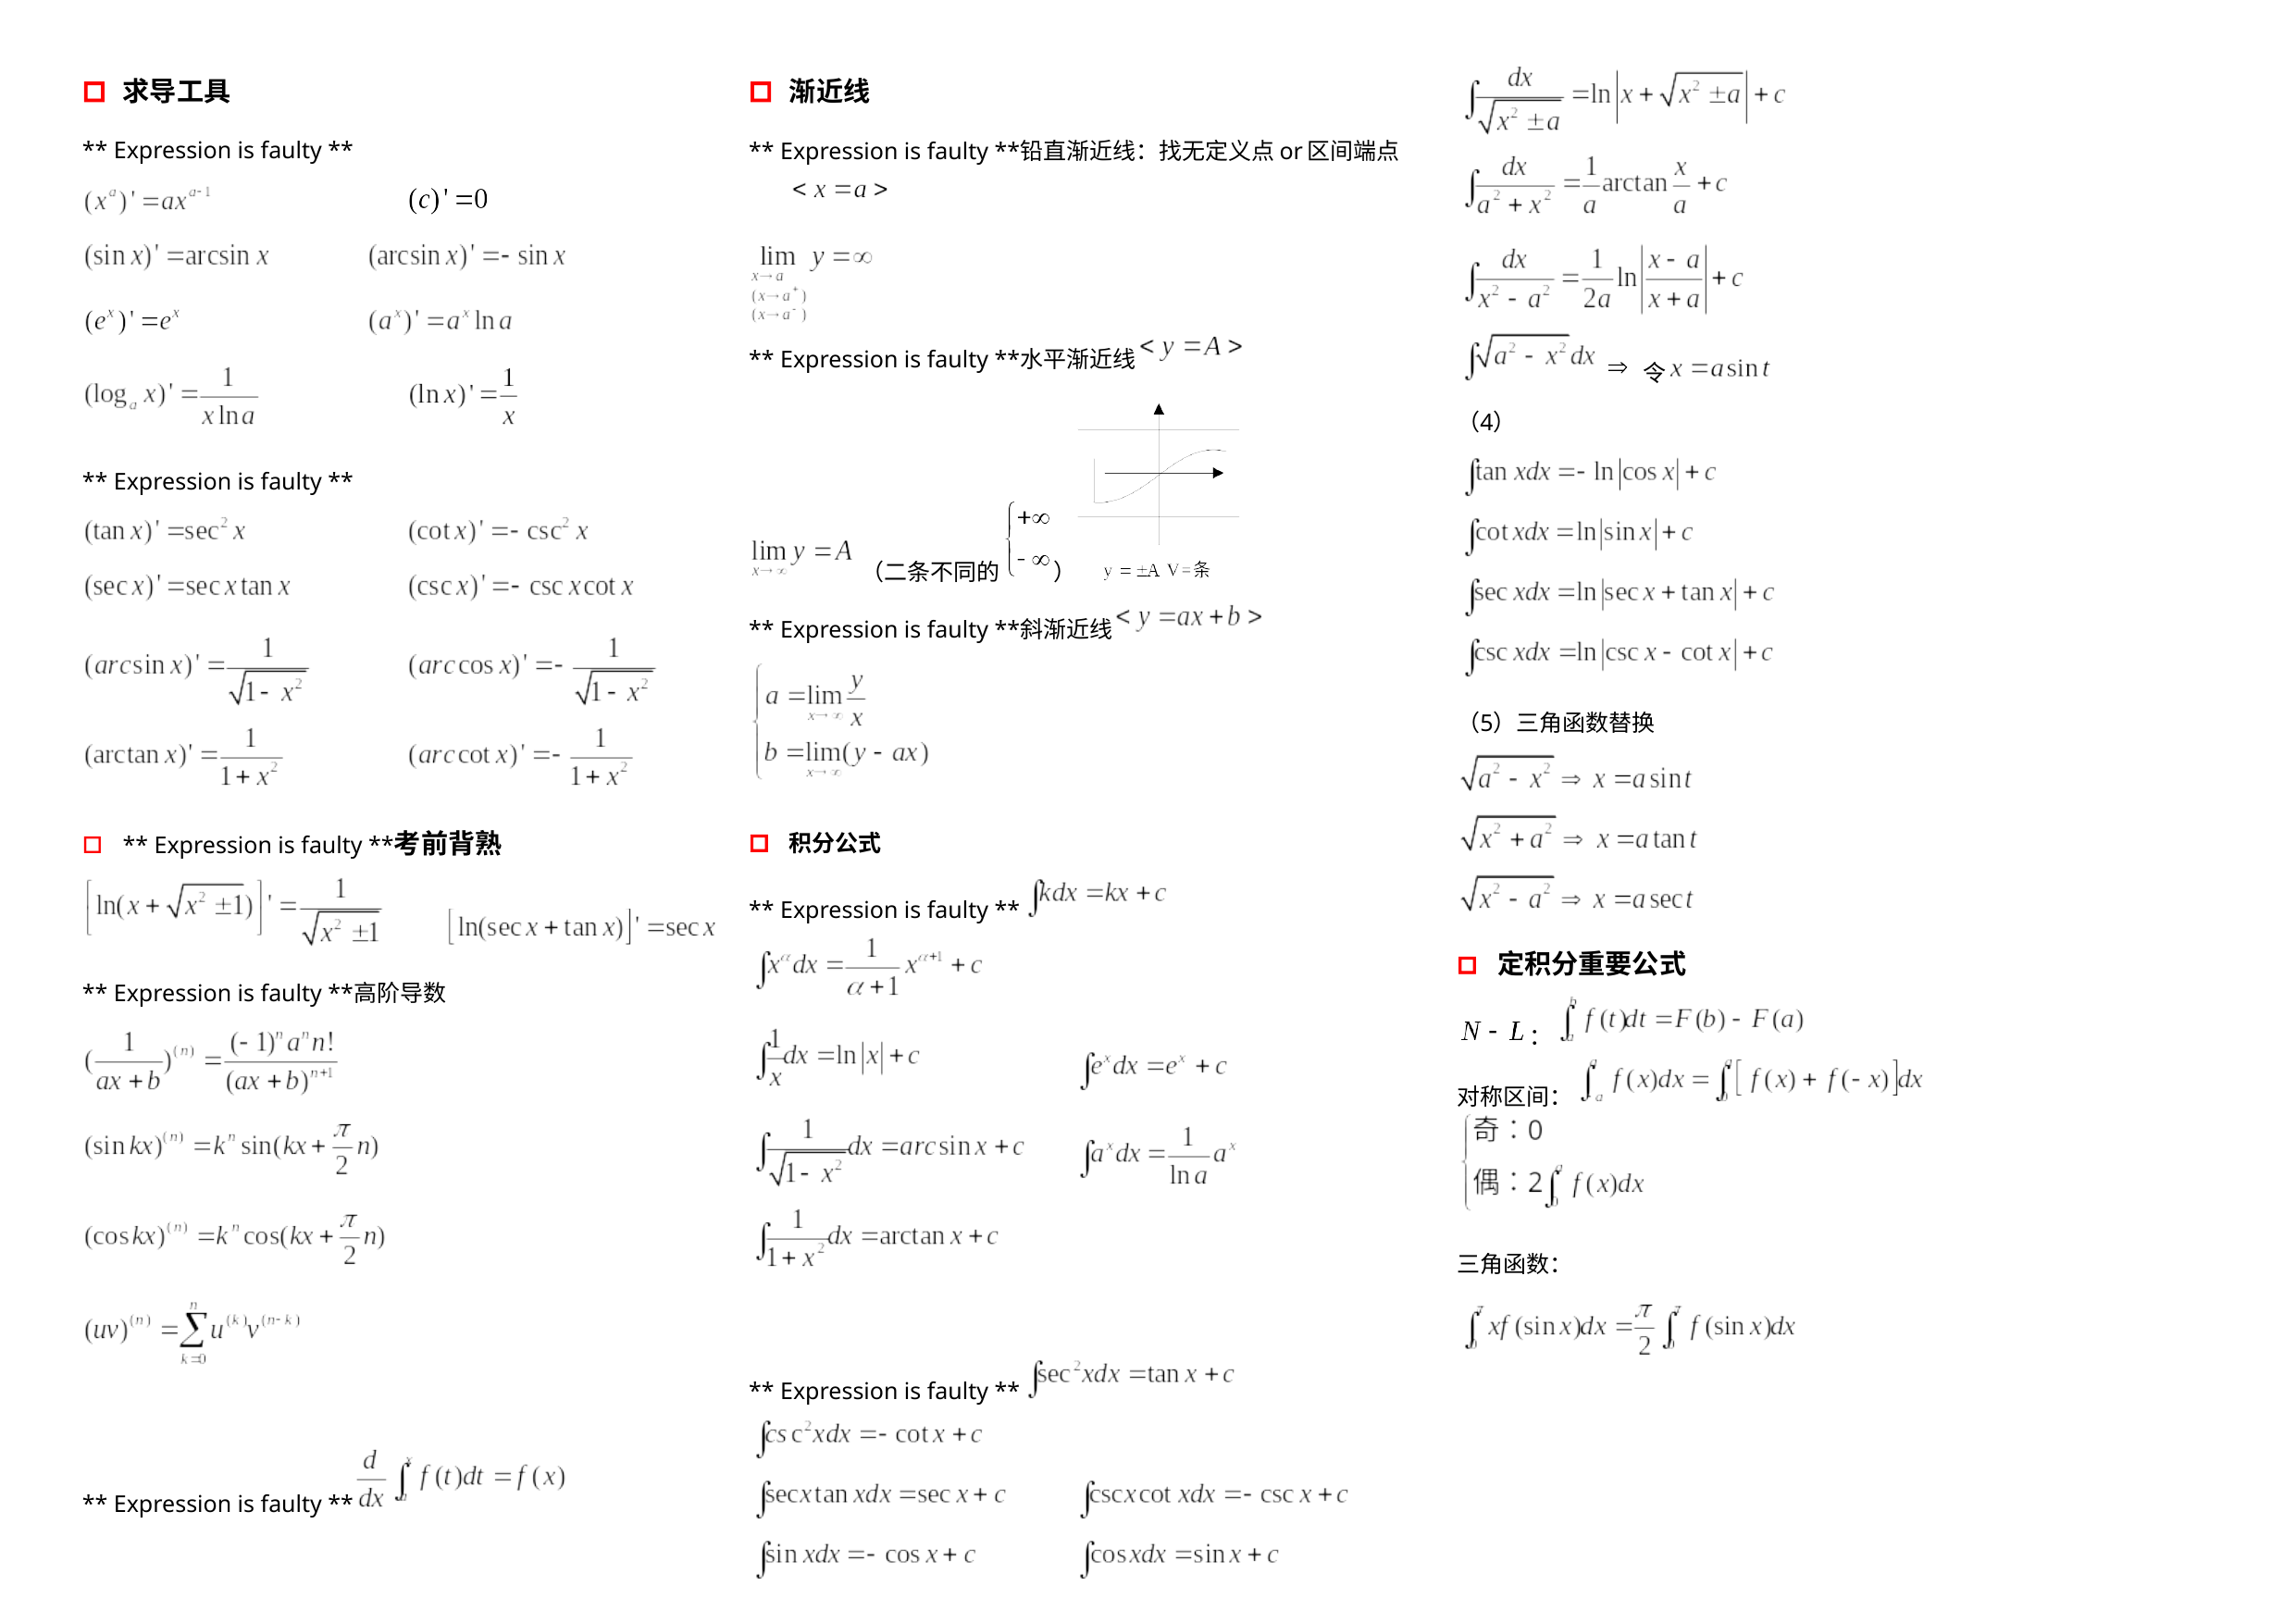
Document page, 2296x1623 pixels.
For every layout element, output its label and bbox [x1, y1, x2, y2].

table_header [738, 60, 1446, 1593]
table_header [1446, 60, 2203, 1593]
table_header [72, 60, 738, 1593]
